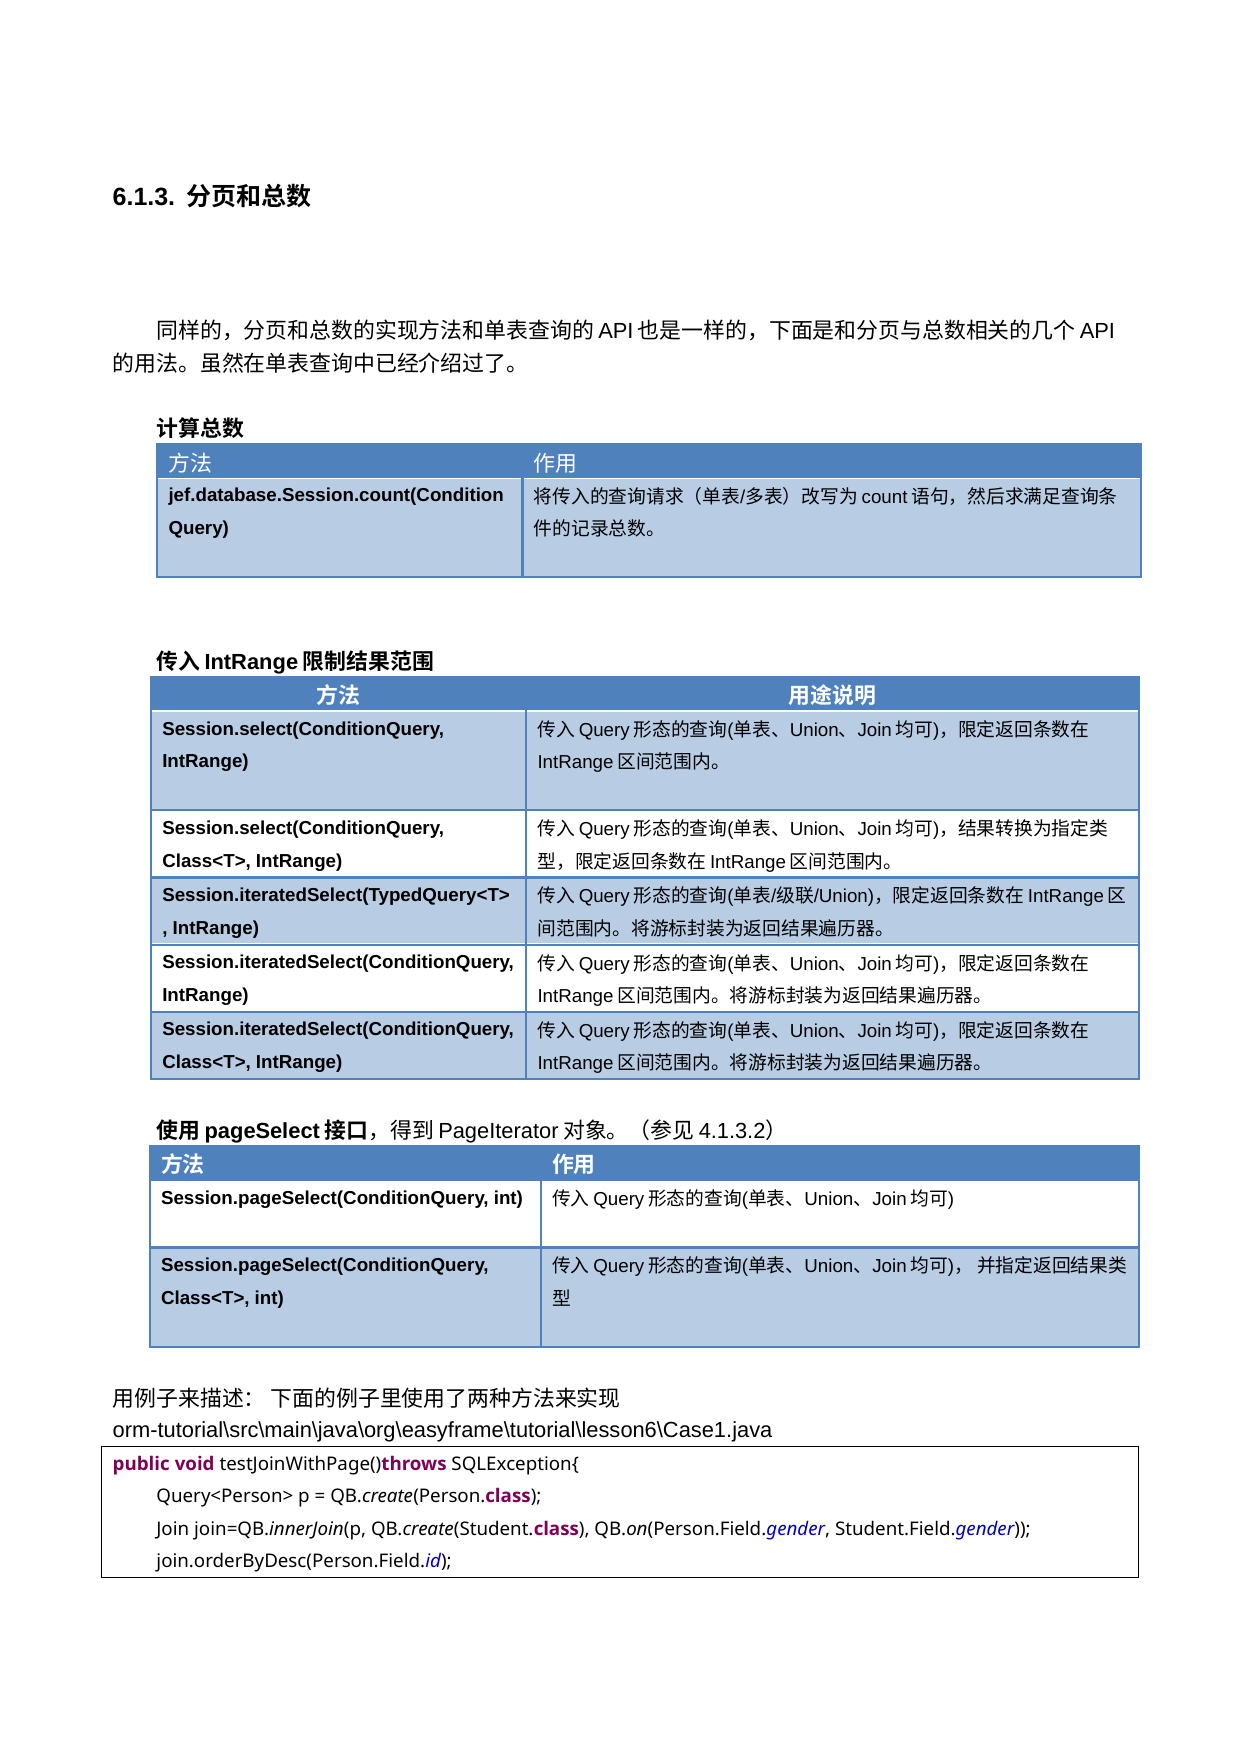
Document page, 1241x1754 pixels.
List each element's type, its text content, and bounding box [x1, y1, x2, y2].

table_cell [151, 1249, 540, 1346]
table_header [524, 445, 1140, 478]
subtitle 分页和总数 [112, 162, 1128, 227]
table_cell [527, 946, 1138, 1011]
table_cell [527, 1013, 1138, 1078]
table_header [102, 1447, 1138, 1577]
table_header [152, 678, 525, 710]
text 同样的，分页和总数的实现方法和单表查询的API也是一样的，下面是和分页与总数相关的几个API的用法。虽然在单表查询中已经介绍过了。 [112, 313, 1128, 378]
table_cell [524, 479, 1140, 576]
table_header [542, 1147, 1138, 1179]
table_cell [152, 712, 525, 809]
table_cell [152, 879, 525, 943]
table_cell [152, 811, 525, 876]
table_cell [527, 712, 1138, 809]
text orm-tutorial\src\main\java\org\easyframe\tutorial\lesson6\Case1.java [112, 1413, 1128, 1446]
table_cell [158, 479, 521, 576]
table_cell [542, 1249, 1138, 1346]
text 传入IntRange限制结果范围 [112, 643, 1128, 676]
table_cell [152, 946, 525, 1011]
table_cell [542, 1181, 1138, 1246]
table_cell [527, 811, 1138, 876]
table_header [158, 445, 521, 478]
text 使用pageSelect接口，得到PageIterator对象。（参见4.1.3.2） [112, 1112, 1128, 1145]
text 用例子来描述： 下面的例子里使用了两种方法来实现 [112, 1381, 1128, 1413]
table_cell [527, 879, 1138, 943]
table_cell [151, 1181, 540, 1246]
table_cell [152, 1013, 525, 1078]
text 计算总数 [112, 411, 1128, 443]
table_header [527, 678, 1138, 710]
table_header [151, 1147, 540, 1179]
